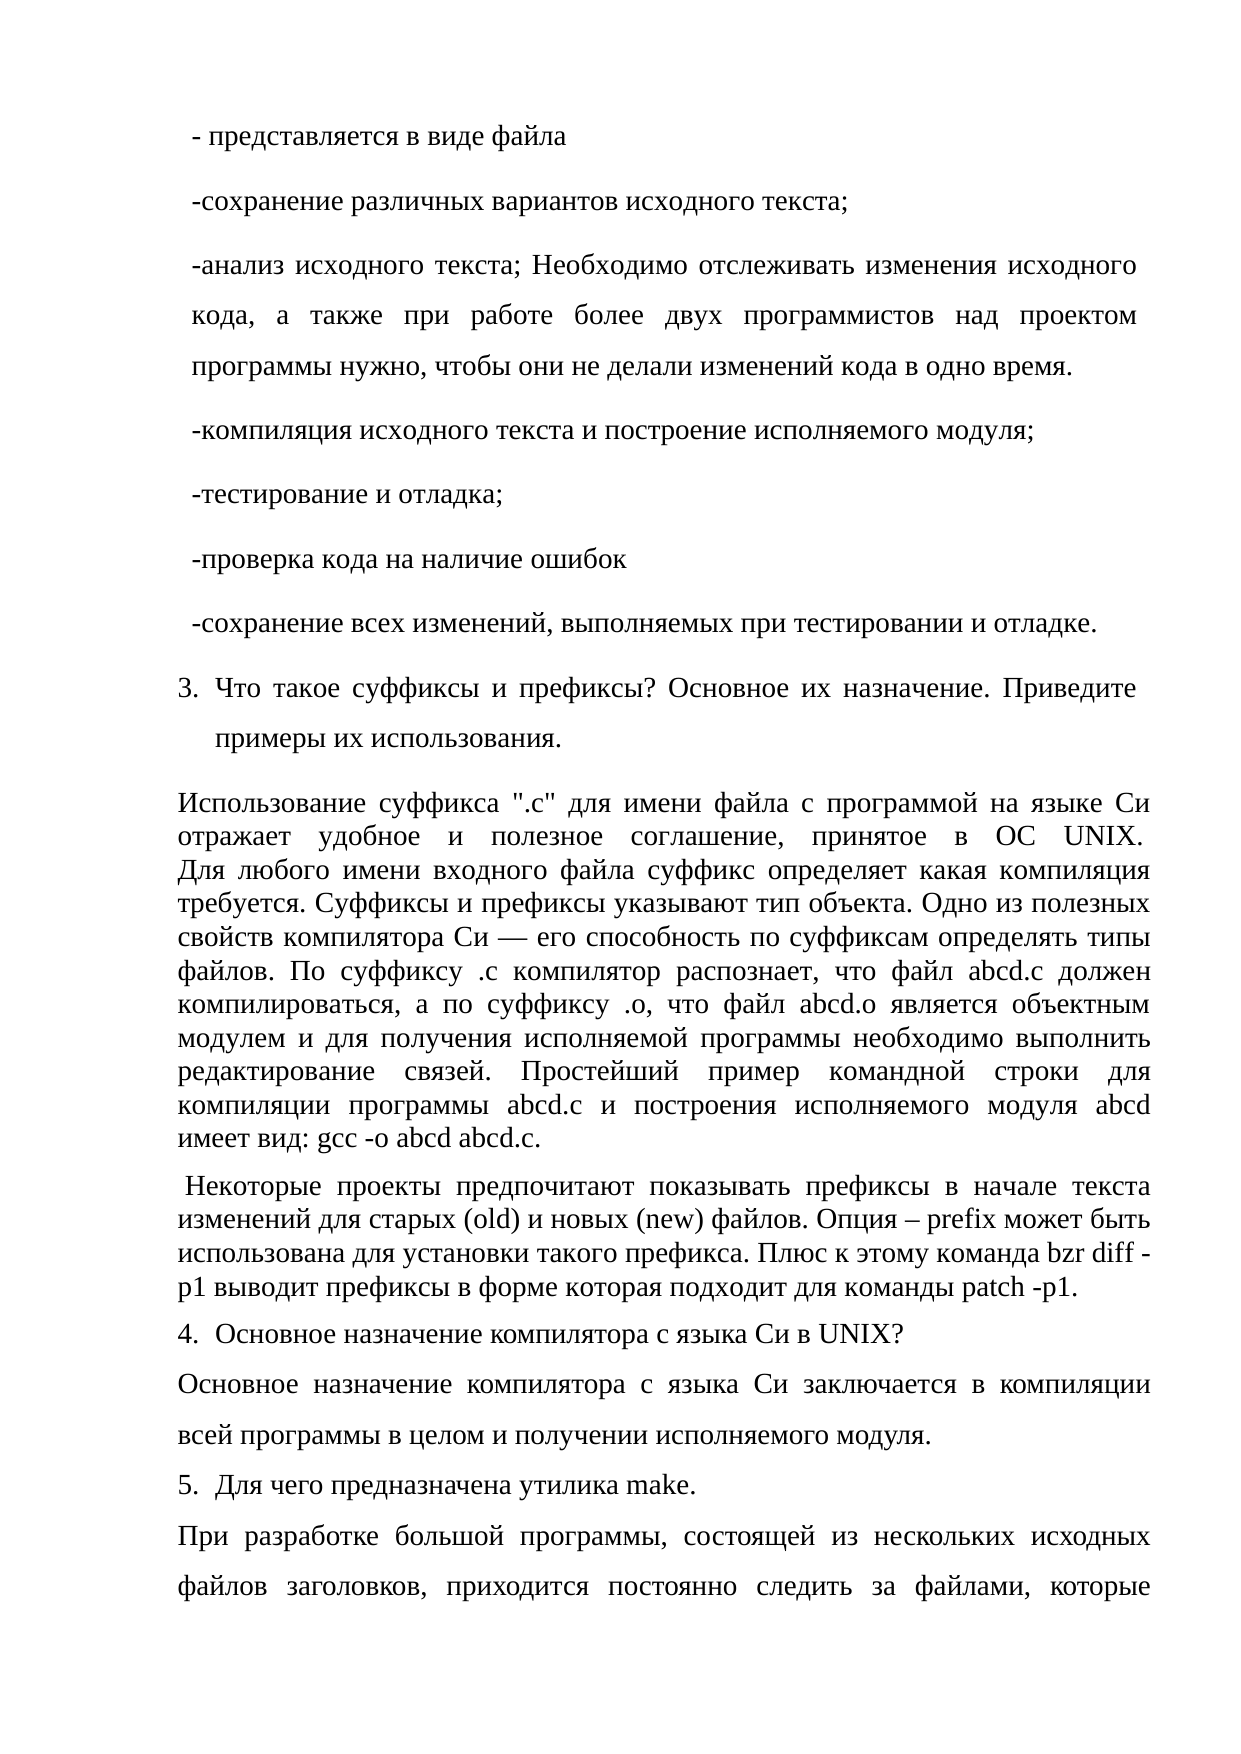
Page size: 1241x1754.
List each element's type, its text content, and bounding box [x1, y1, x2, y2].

text Основное назначение компилятора с языка Си заключается в компиляции всей программы в целом и получении исполняемого модуля. [177, 1367, 1152, 1451]
text Некоторые проекты предпочитают показывать префиксы в начале текста изменений для старых (old) и новых (new) файлов. Опция – prefix может быть использована для установки такого префикса. Плюс к этому команда bzr diff -p1 выводит префиксы в форме которая подходит для команды patch -p1. [177, 1168, 1152, 1302]
text -сохранение различных вариантов исходного текста; [191, 183, 1137, 216]
text -анализ исходного текста; Необходимо отслеживать изменения исходного кода, а также при работе более двух программистов над проектом программы нужно, чтобы они не делали изменений кода в одно время. [191, 247, 1137, 381]
text -проверка кода на наличие ошибок [191, 541, 1137, 575]
text - представляется в виде файла [191, 118, 1137, 152]
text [177, 1518, 1152, 1601]
list Что такое суффиксы и префиксы? Основное их назначение. Приведите примеры их использования. [177, 670, 1137, 754]
text -компиляция исходного текста и построение исполняемого модуля; [191, 412, 1137, 446]
list Основное назначение компилятора с языка Си в UNIX? [177, 1316, 1152, 1350]
list Для чего предназначена утилика make. [177, 1467, 1152, 1501]
text Использование суффикса ".с" для имени файла с программой на языке Си отражает удобное и полезное соглашение, принятое в ОС UNIX. Для любого имени входного файла суффикс определяет какая компиляция требуется. Суффиксы и префиксы указывают тип объекта. Одно из полезных свойств компилятора Си — его способность по суффиксам определять типы файлов. По суффиксу .c компилятор распознает, что файл abcd.c должен компилироваться, а по суффиксу .o, что файл abcd.о является объектным модулем и для получения исполняемой программы необходимо выполнить редактирование связей. Простейший пример командной строки для компиляции программы abcd.c и построения исполняемого модуля abcd имеет вид: gcc -o abcd abcd.c. [177, 785, 1152, 1154]
text -тестирование и отладка; [191, 477, 1137, 510]
text -сохранение всех изменений, выполняемых при тестировании и отладке. [191, 606, 1137, 639]
